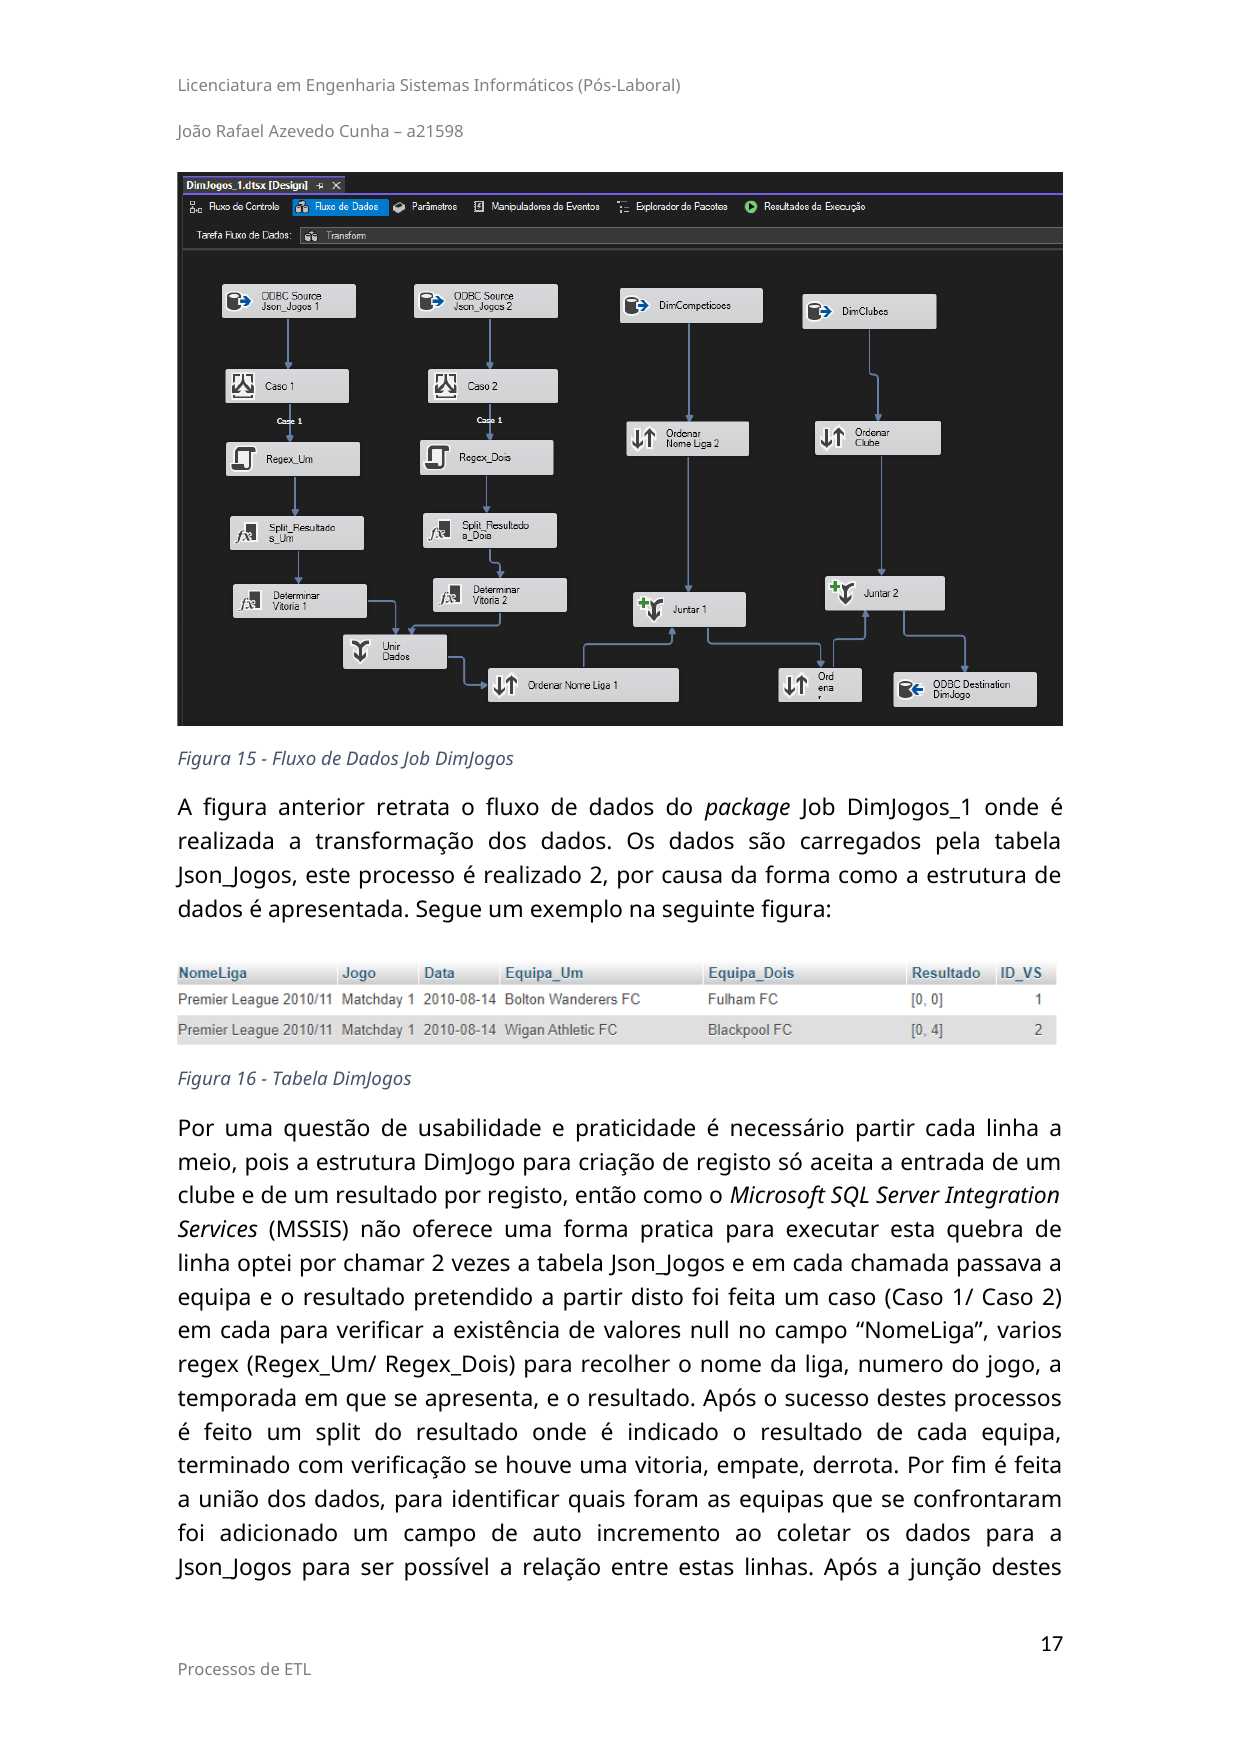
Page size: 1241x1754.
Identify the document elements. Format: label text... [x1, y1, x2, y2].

picture [177, 942, 1063, 1047]
picture [177, 172, 1063, 726]
text Figura 16 - Tabela DimJogos [177, 1066, 1063, 1091]
text A figura anterior retrata o fluxo de dados do package Job DimJogos_1 onde é realizada a transformação dos dados. Os dados são carregados pela tabela Json_Jogos, este processo é realizado 2, por causa da forma como a estrutura de dados é apresentada. Segue um exemplo na seguinte figura: [177, 791, 1063, 924]
text Figura 15 - Fluxo de Dados Job DimJogos [177, 745, 1063, 770]
